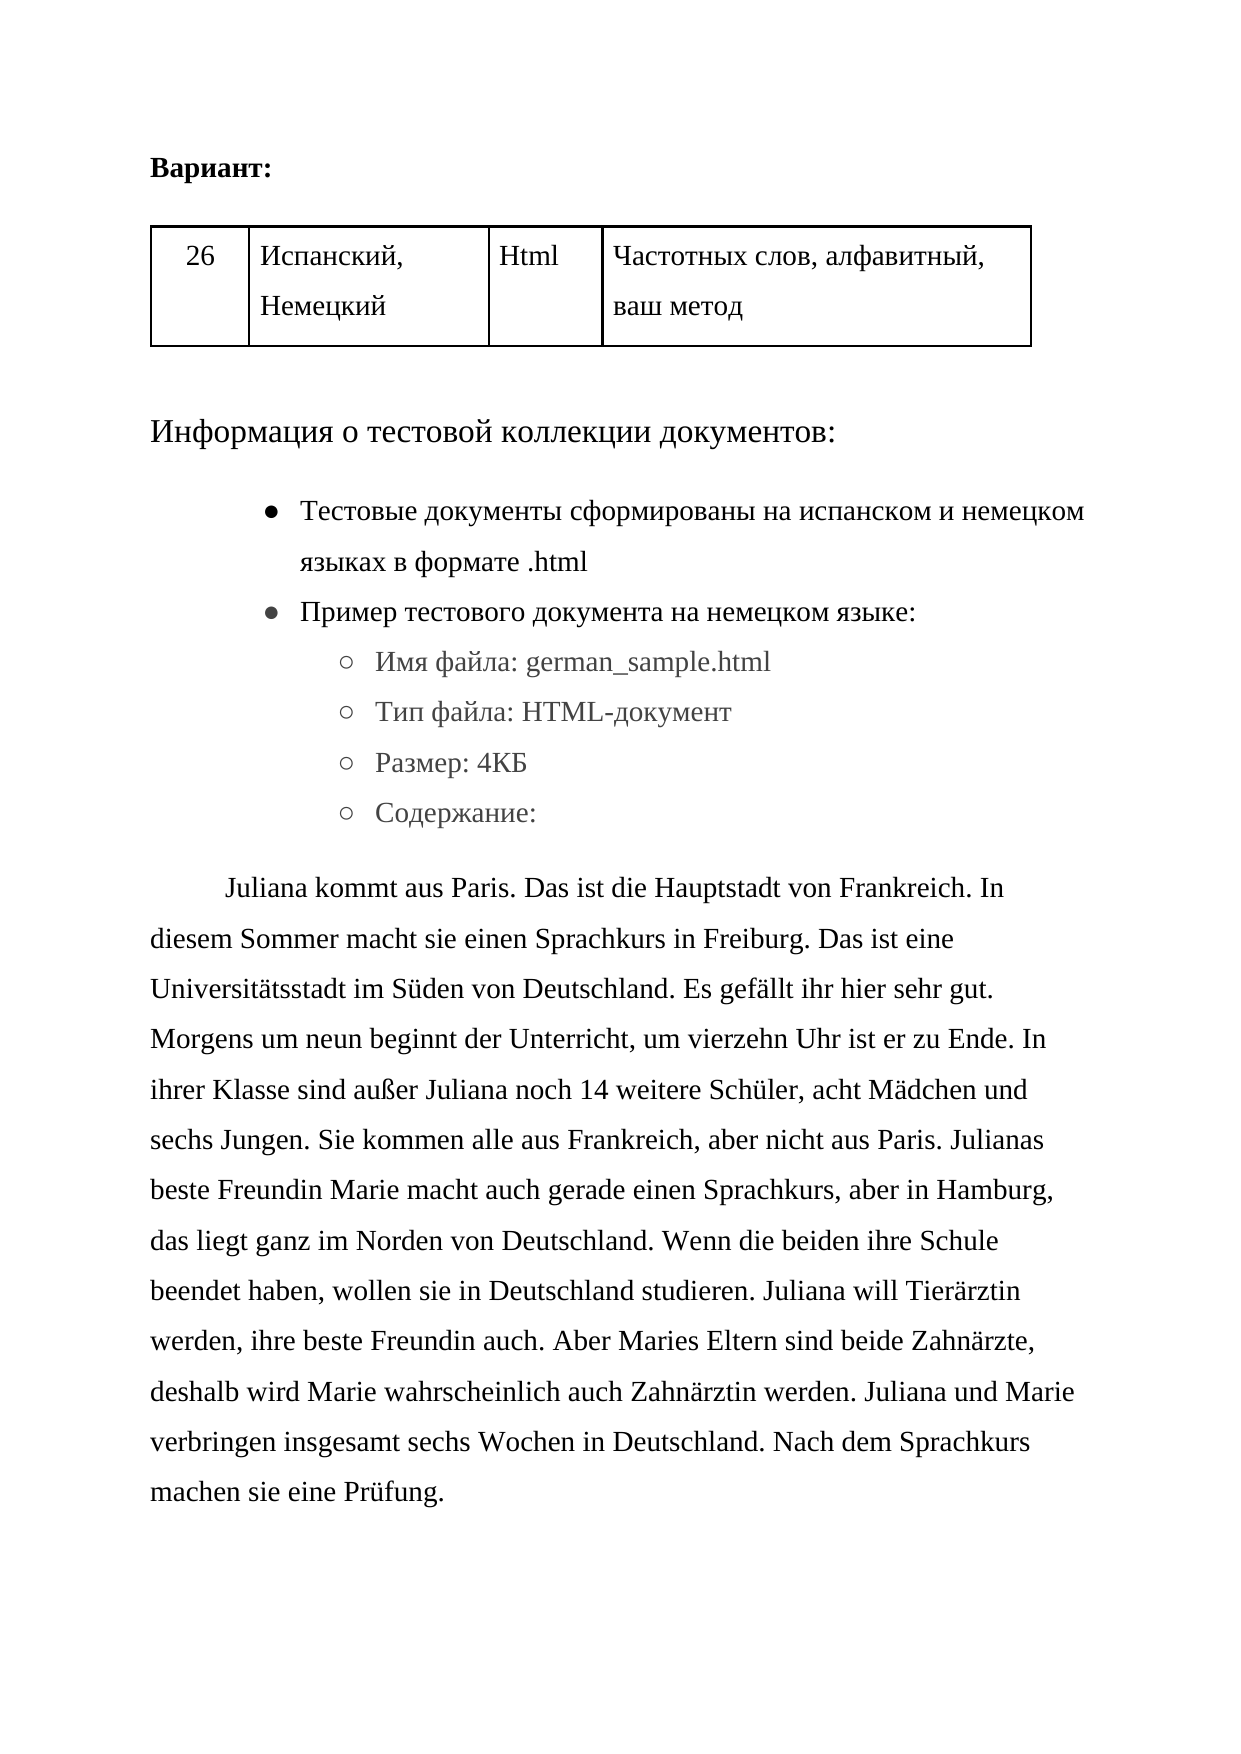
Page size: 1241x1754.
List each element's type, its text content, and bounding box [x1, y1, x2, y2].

table_header Испанский, Немецкий [250, 228, 488, 345]
subtitle Тип файла: HTML-документ [337, 694, 1090, 728]
table_header Html [490, 228, 601, 345]
subtitle Размер: 4КБ [337, 745, 1090, 778]
list Тестовые документы сформированы на испанском и немецком языках в формате .html [262, 493, 1090, 577]
subtitle Информация о тестовой коллекции документов: [150, 411, 1090, 449]
text Juliana kommt aus Paris. Das ist die Hauptstadt von Frankreich. In diesem Sommer macht sie einen Sprachkurs in Freiburg. Das ist eine Universitätsstadt im Süden von Deutschland. Es gefällt ihr hier sehr gut. Morgens um neun beginnt der Unterricht, um vierzehn Uhr ist er zu Ende. In ihrer Klasse sind außer Juliana noch 14 weitere Schüler, acht Mädchen und sechs Jungen. Sie kommen alle aus Frankreich, aber nicht aus Paris. Julianas beste Freundin Marie macht auch gerade einen Sprachkurs, aber in Hamburg, das liegt ganz im Norden von Deutschland. Wenn die beiden ihre Schule beendet haben, wollen sie in Deutschland studieren. Juliana will Tierärztin werden, ihre beste Freundin auch. Aber Maries Eltern sind beide Zahnärzte, deshalb wird Marie wahrscheinlich auch Zahnärztin werden. Juliana und Marie verbringen insgesamt sechs Wochen in Deutschland. Nach dem Sprachkurs machen sie eine Prüfung. [150, 871, 1090, 1508]
table_header 26 [152, 228, 248, 345]
table_header Частотных слов, алфавитный, ваш метод [604, 228, 1030, 345]
subtitle Содержание: [337, 795, 1090, 829]
subtitle Имя файла: german_sample.html [337, 644, 1090, 678]
text Вариант: [150, 150, 1090, 183]
subtitle Пример тестового документа на немецком языке: [262, 594, 1090, 627]
